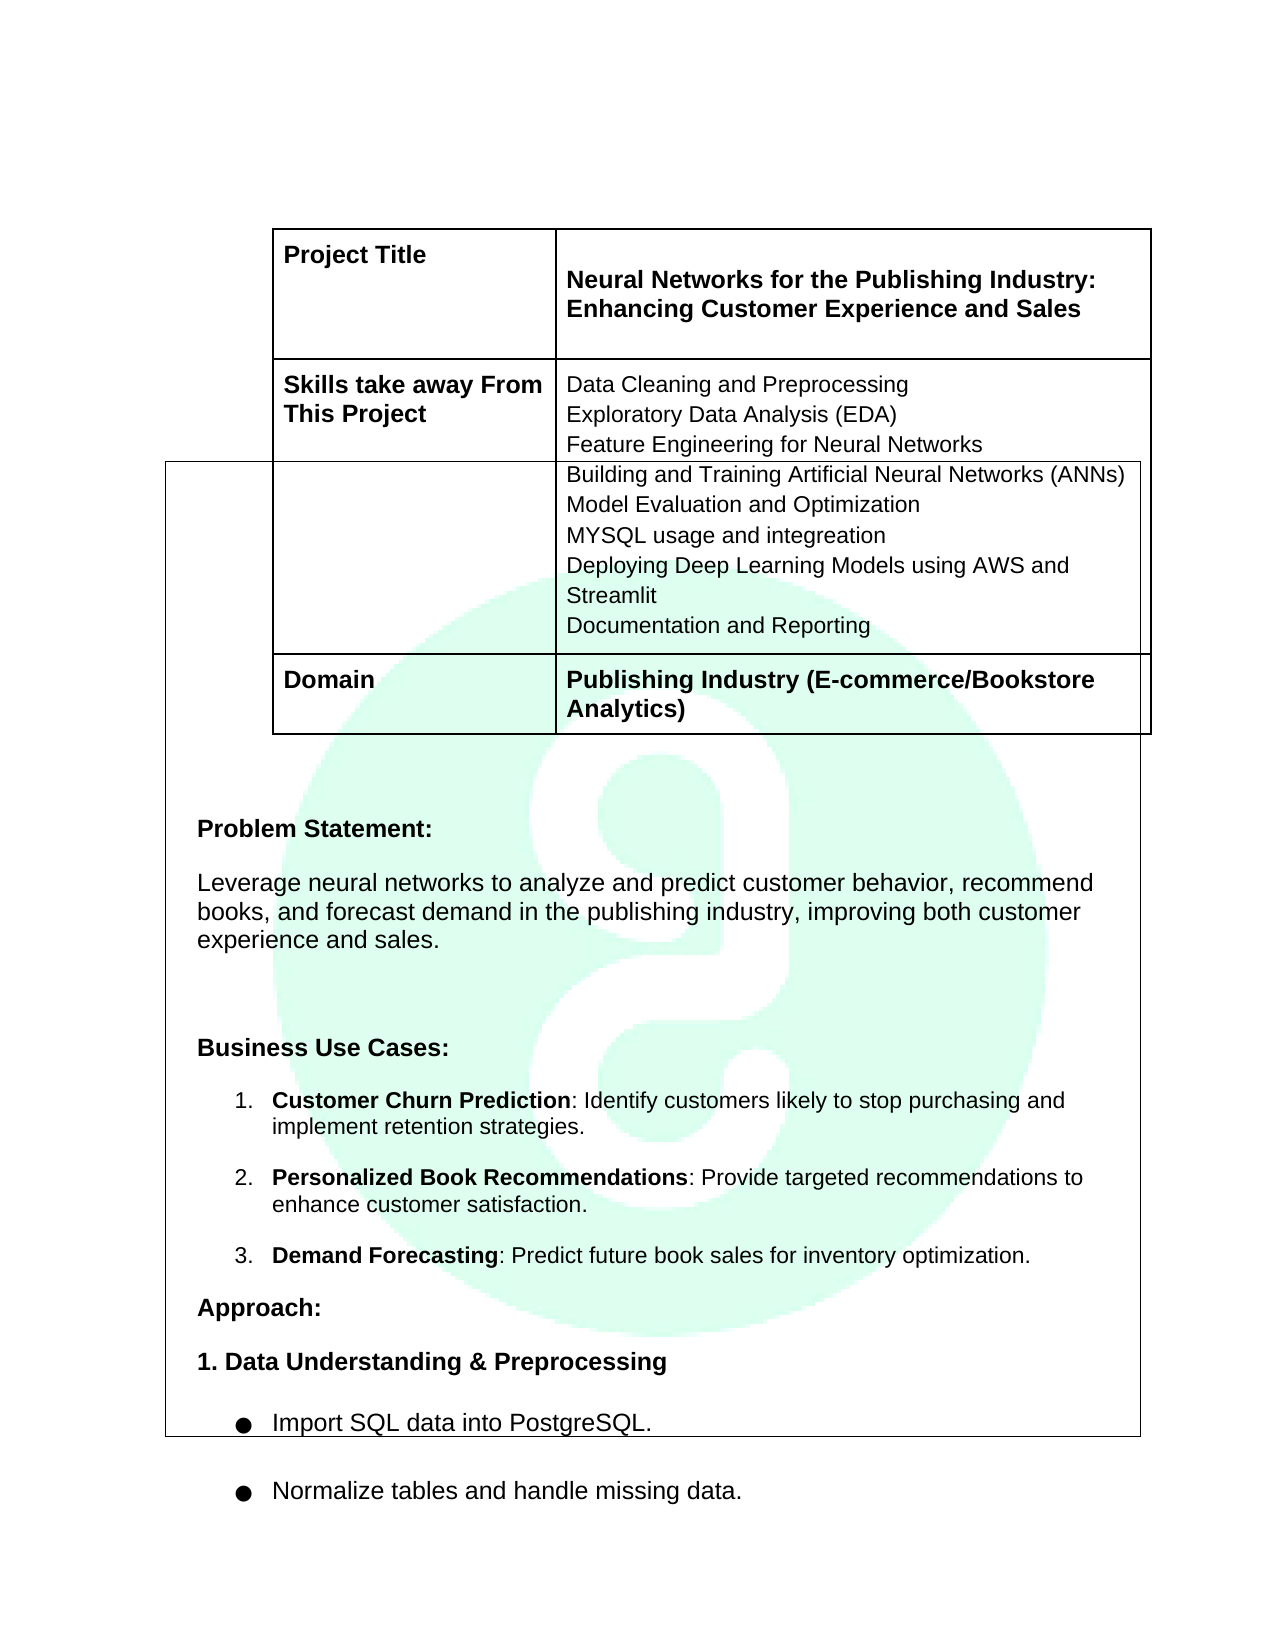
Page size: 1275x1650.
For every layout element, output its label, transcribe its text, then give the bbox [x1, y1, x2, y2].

table_cell Data Cleaning and Preprocessing Exploratory Data Analysis (EDA) Feature Engineering for Neural Networks Building and Training Artificial Neural Networks (ANNs) Model Evaluation and Optimization MYSQL usage and integreation Deploying Deep Learning Models using AWS and Streamlit Documentation and Reporting [557, 360, 1150, 653]
list Demand Forecasting: Predict future book sales for inventory optimization. [234, 1242, 1153, 1268]
list Customer Churn Prediction: Identify customers likely to stop purchasing and implement retention strategies. [234, 1087, 1153, 1139]
text Leverage neural networks to analyze and predict customer behavior, recommend books, and forecast demand in the publishing industry, improving both customer experience and sales. [197, 868, 1153, 954]
text 1. Data Understanding & Preprocessing [197, 1347, 1153, 1376]
table_cell Domain [274, 655, 555, 733]
text Business Use Cases: [197, 1033, 1153, 1062]
table_header Project Title [274, 230, 555, 358]
table_cell Skills take away From This Project [274, 360, 555, 653]
text Approach: [197, 1293, 1153, 1322]
table_header Neural Networks for the Publishing Industry: Enhancing Customer Experience and Sales [557, 230, 1150, 358]
list Import SQL data into PostgreSQL. [234, 1401, 1153, 1443]
list Personalized Book Recommendations: Provide targeted recommendations to enhance customer satisfaction. [234, 1164, 1153, 1217]
table_cell Publishing Industry (E-commerce/Bookstore Analytics) [557, 655, 1150, 733]
text Problem Statement: [197, 814, 1153, 843]
list Normalize tables and handle missing data. [234, 1468, 1153, 1511]
